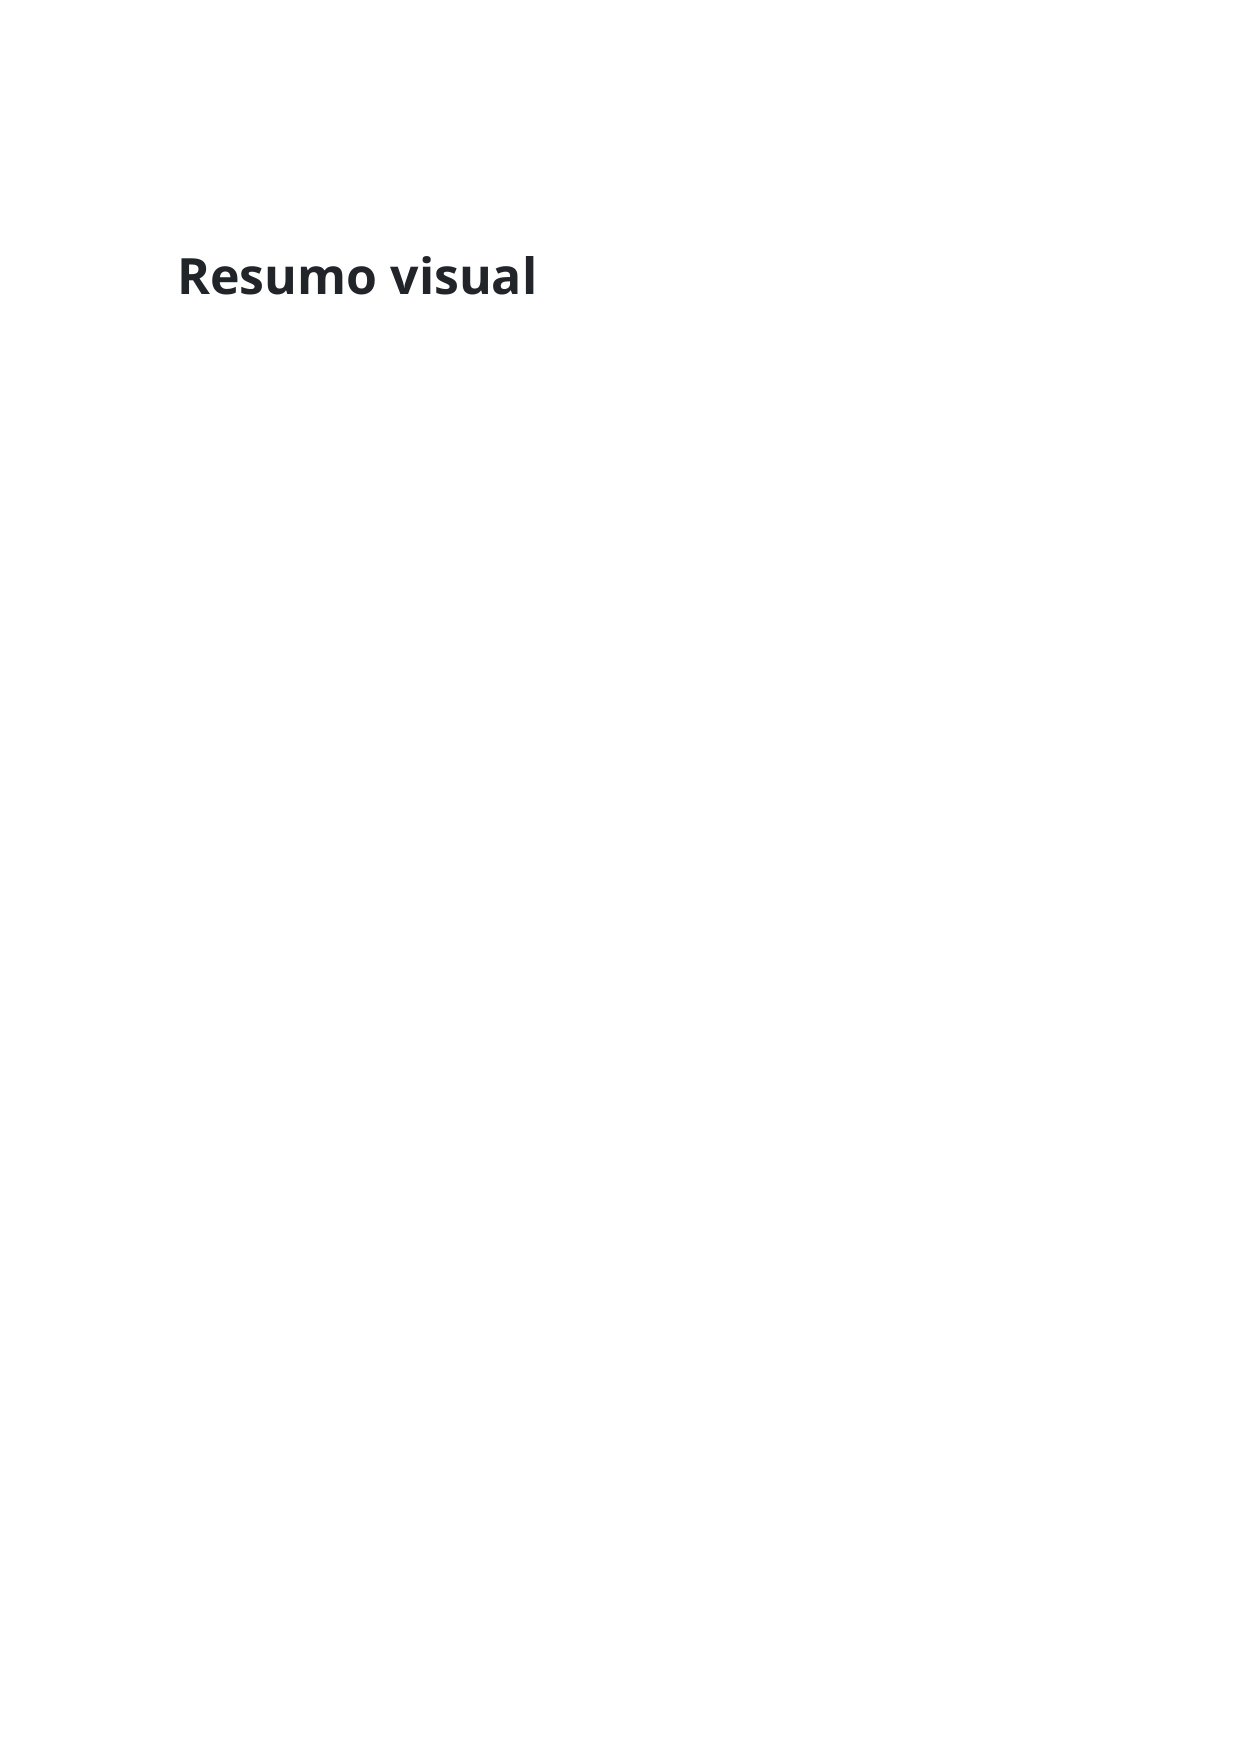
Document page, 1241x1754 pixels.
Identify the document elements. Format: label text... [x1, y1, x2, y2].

text Resumo visual [177, 241, 1063, 309]
